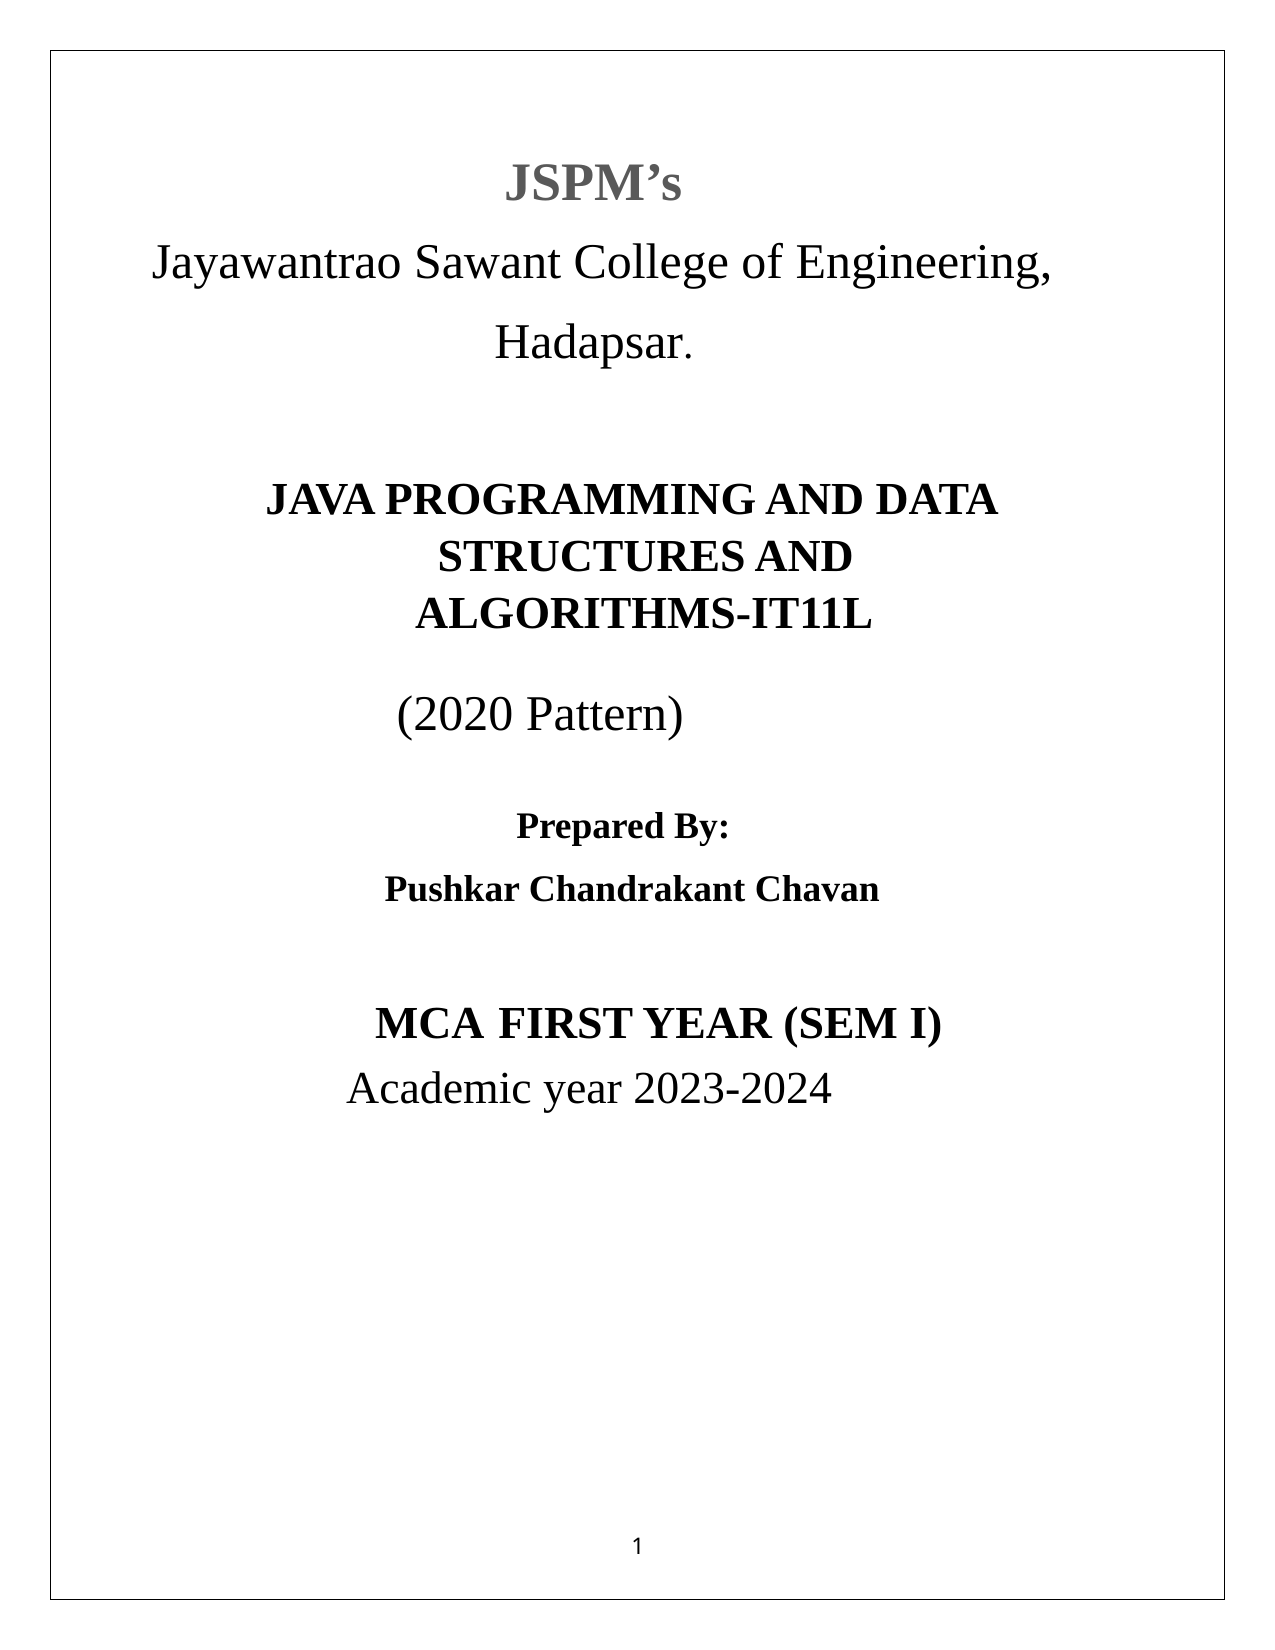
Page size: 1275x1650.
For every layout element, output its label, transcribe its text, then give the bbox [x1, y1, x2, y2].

text Prepared By: [137, 803, 1071, 847]
text (2020 Pattern) [234, 684, 1155, 742]
text JAVA PROGRAMMING AND DATA [265, 472, 1155, 524]
text JSPM’s [137, 150, 1155, 212]
text Jayawantrao Sawant College of Engineering, Hadapsar. [152, 232, 1155, 370]
text STRUCTURES AND [137, 528, 1154, 581]
text Pushkar Chandrakant Chavan [375, 866, 1155, 909]
text ALGORITHMS-IT11L [415, 585, 1155, 638]
text Academic year 2023-2024 [234, 1061, 1155, 1114]
text MCA FIRST YEAR (SEM I) [375, 996, 1155, 1049]
